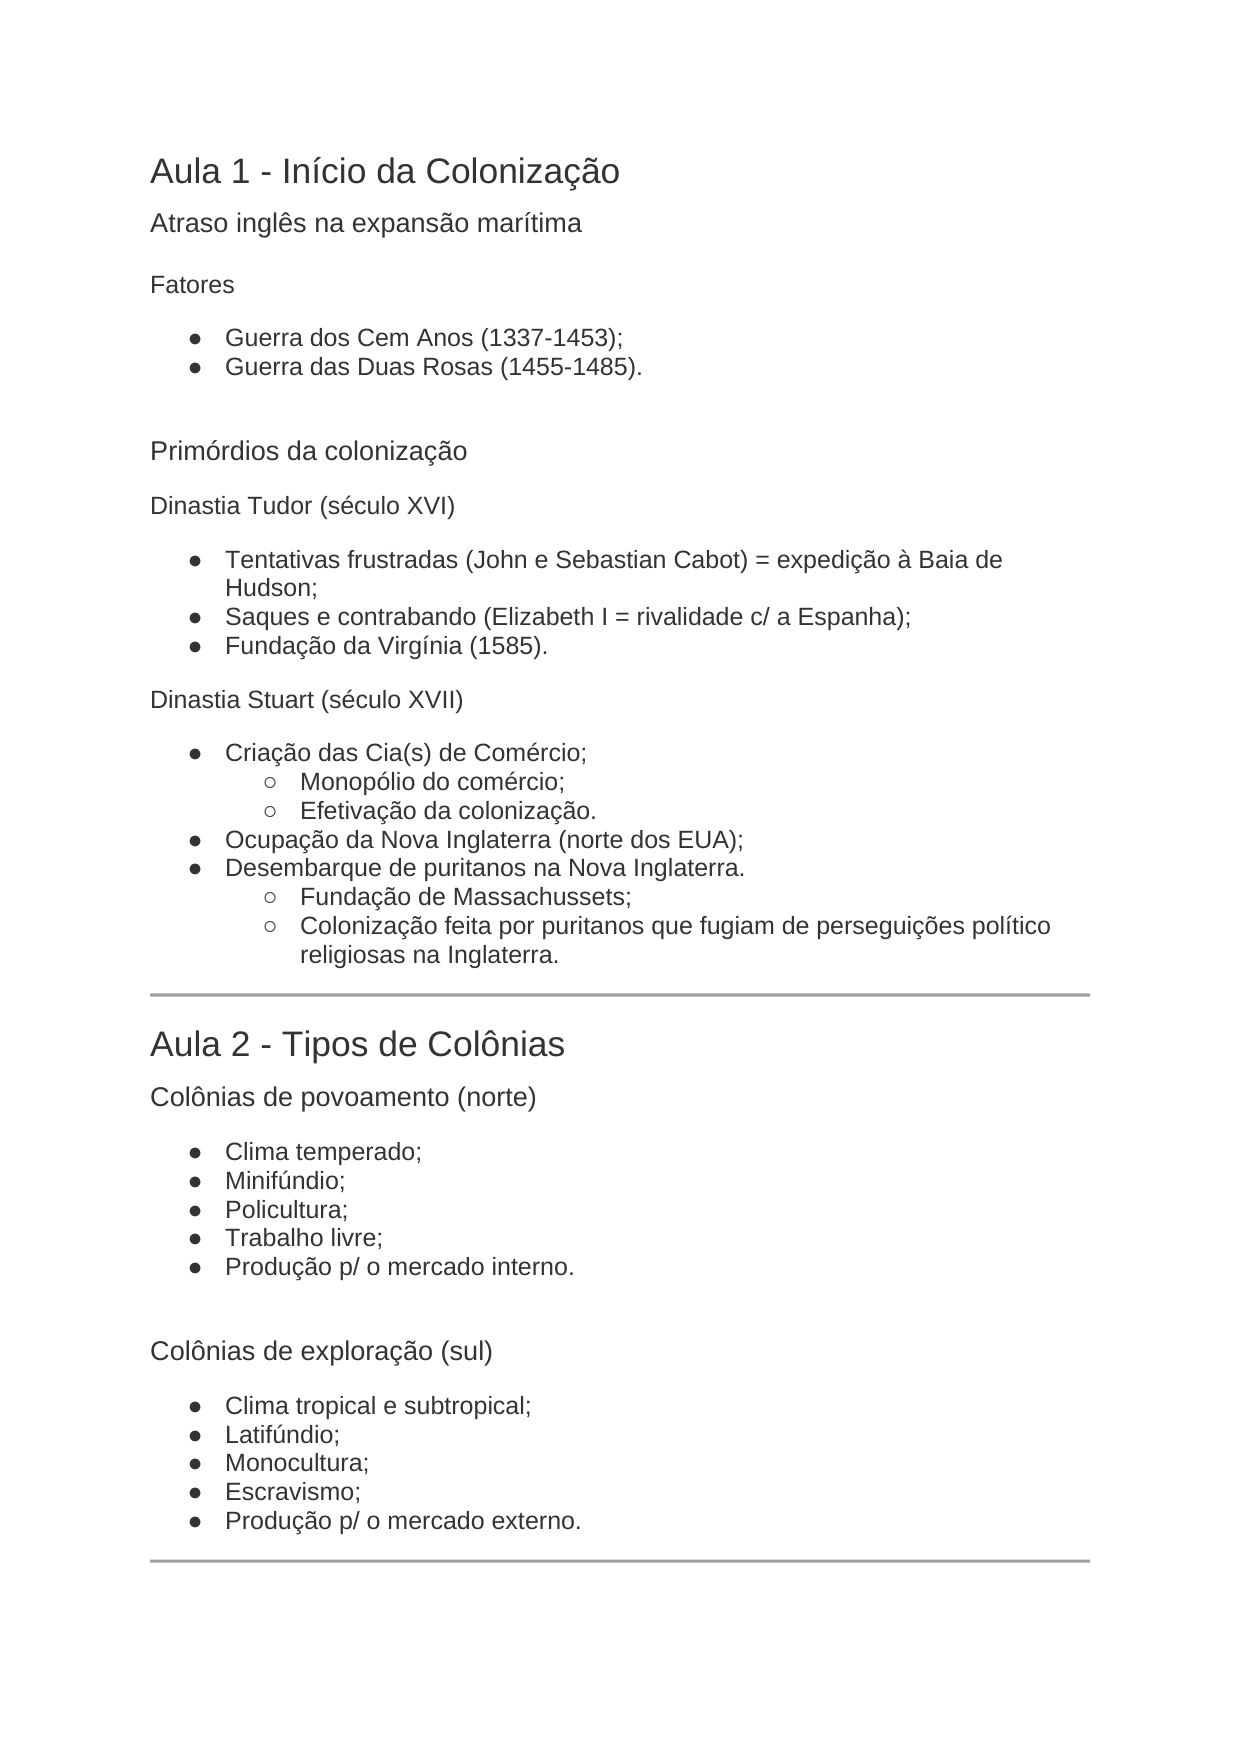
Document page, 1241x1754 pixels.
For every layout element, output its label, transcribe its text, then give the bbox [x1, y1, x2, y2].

text Atraso inglês na expansão marítima Fatores [150, 207, 1090, 298]
list Produção p/ o mercado interno. [187, 1252, 1090, 1281]
list Escravismo; [187, 1477, 1090, 1506]
list Criação das Cia(s) de Comércio; [187, 738, 1090, 767]
text Colônias de exploração (sul) [150, 1306, 1090, 1366]
list Desembarque de puritanos na Nova Inglaterra. [187, 853, 1090, 882]
list Trabalho livre; [187, 1223, 1090, 1252]
list Minifúndio; [187, 1166, 1090, 1194]
list Produção p/ o mercado externo. [187, 1506, 1090, 1534]
list Colonização feita por puritanos que fugiam de perseguições político religiosas na Inglaterra. [262, 911, 1090, 968]
text Primórdios da colonização [150, 406, 1090, 466]
list Policultura; [187, 1194, 1090, 1223]
list Clima tropical e subtropical; [187, 1391, 1090, 1419]
list Monocultura; [187, 1448, 1090, 1477]
list Ocupação da Nova Inglaterra (norte dos EUA); [187, 825, 1090, 853]
list Fundação de Massachussets; [262, 882, 1090, 911]
text Dinastia Tudor (século XVI) [150, 491, 1090, 520]
subtitle Aula 1 - Início da Colonização [150, 150, 1090, 191]
text Dinastia Stuart (século XVII) [150, 685, 1090, 713]
list Guerra dos Cem Anos (1337-1453); [187, 323, 1090, 352]
list Saques e contrabando (Elizabeth I = rivalidade c/ a Espanha); [187, 602, 1090, 631]
list Guerra das Duas Rosas (1455-1485). [187, 352, 1090, 381]
list Clima temperado; [187, 1137, 1090, 1166]
list Monopólio do comércio; [262, 767, 1090, 796]
subtitle Aula 2 - Tipos de Colônias [150, 1024, 1090, 1064]
list Tentativas frustradas (John e Sebastian Cabot) = expedição à Baia de Hudson; [187, 545, 1090, 602]
list Efetivação da colonização. [262, 796, 1090, 825]
list Fundação da Virgínia (1585). [187, 631, 1090, 660]
list Latifúndio; [187, 1419, 1090, 1448]
text Colônias de povoamento (norte) [150, 1081, 1090, 1112]
